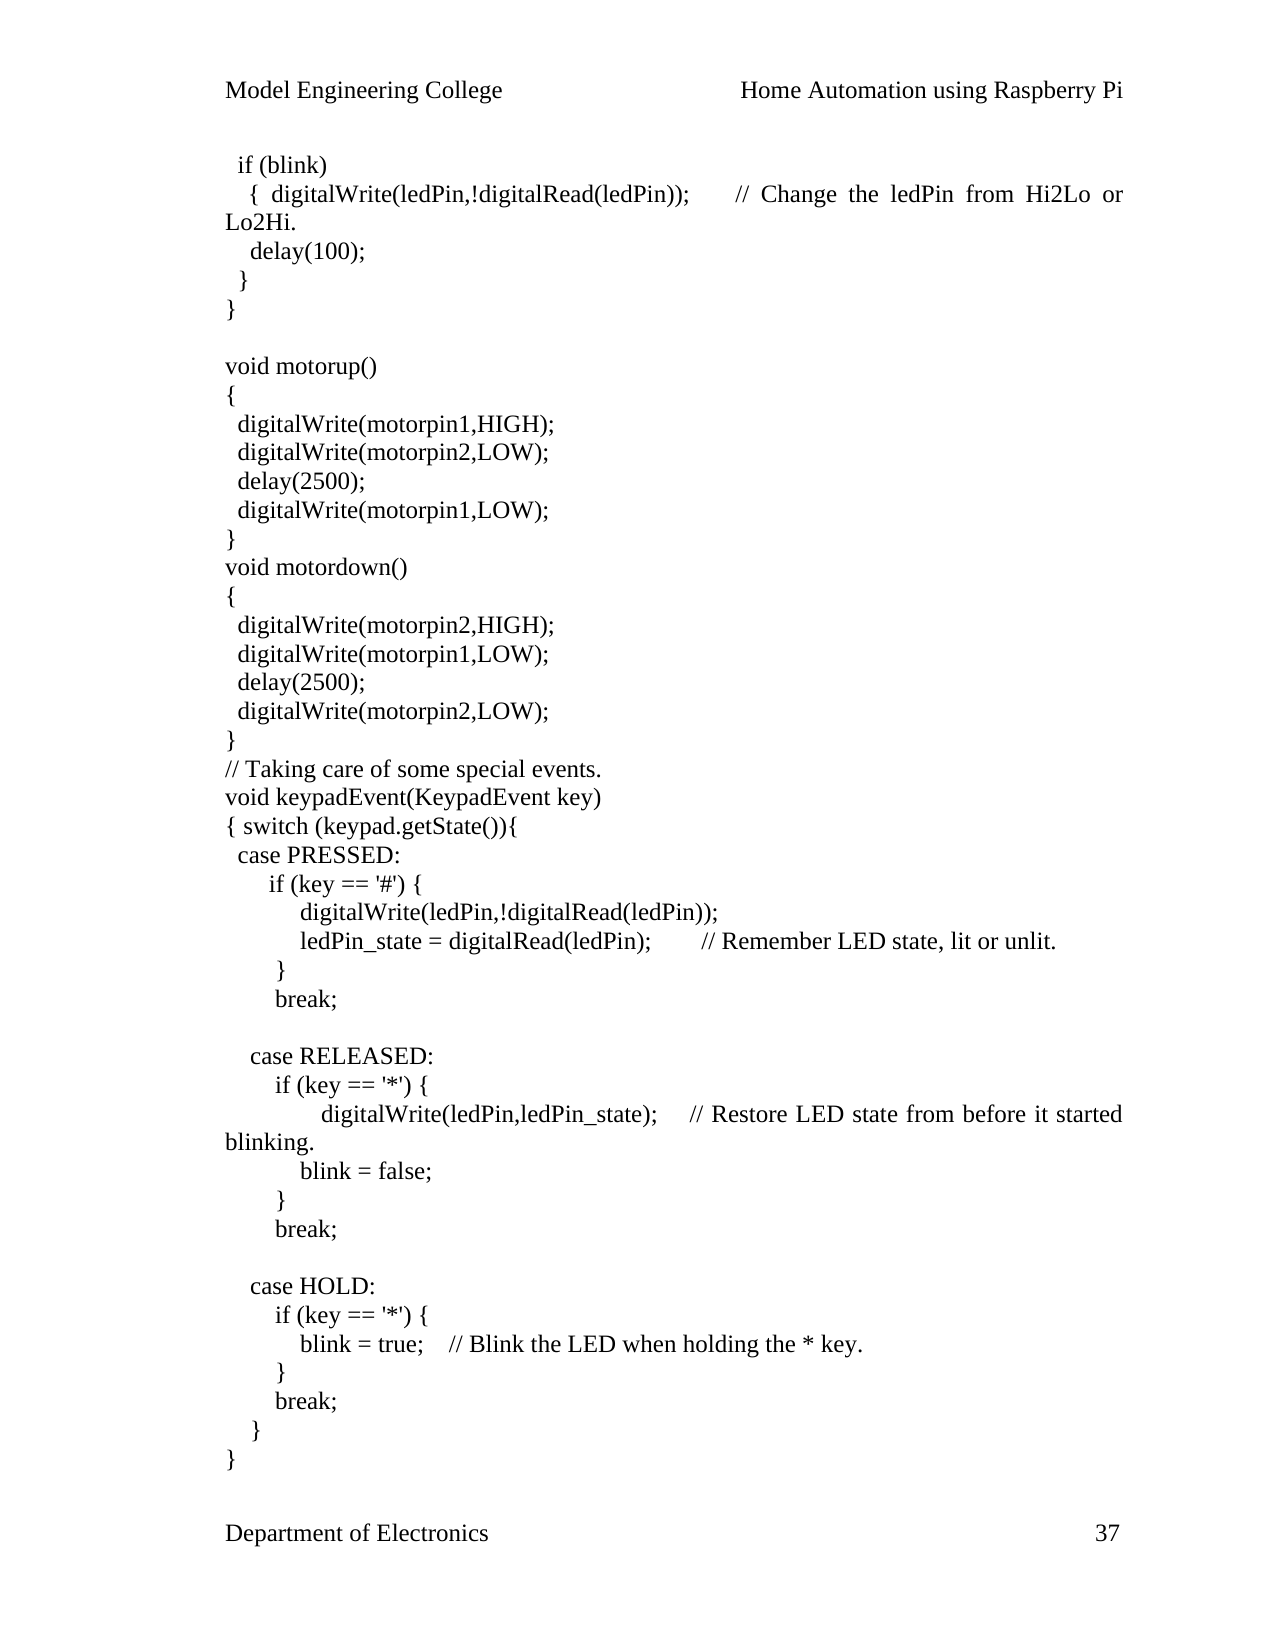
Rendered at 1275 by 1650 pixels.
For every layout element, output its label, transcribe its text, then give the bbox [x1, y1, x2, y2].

text case HOLD: [225, 1271, 1125, 1300]
text { [225, 380, 1125, 409]
text { digitalWrite(ledPin,!digitalRead(ledPin)); // Change the ledPin from Hi2Lo or Lo2Hi. [225, 179, 1125, 236]
text digitalWrite(motorpin1,LOW); [225, 639, 1125, 667]
text digitalWrite(motorpin2,LOW); [225, 696, 1125, 725]
text } [225, 1185, 1125, 1214]
text delay(100); [225, 236, 1125, 265]
text // Taking care of some special events. [225, 754, 1125, 782]
text { switch (keypad.getState()){ [225, 811, 1125, 840]
text } [225, 1415, 1125, 1444]
text if (key == '#') { [225, 869, 1125, 897]
text } [225, 1357, 1125, 1386]
text case PRESSED: [225, 840, 1125, 869]
text } [225, 294, 1125, 322]
text } [225, 265, 1125, 294]
text } [225, 524, 1125, 552]
text if (key == '*') { [225, 1070, 1125, 1099]
text blink = true; // Blink the LED when holding the * key. [225, 1329, 1125, 1357]
text delay(2500); [225, 667, 1125, 696]
text digitalWrite(motorpin2,HIGH); [225, 610, 1125, 639]
text void motorup() [225, 351, 1125, 380]
text void motordown() [225, 552, 1125, 581]
text break; [225, 1214, 1125, 1242]
text break; [225, 984, 1125, 1012]
text blink = false; [225, 1156, 1125, 1185]
text digitalWrite(ledPin,ledPin_state); // Restore LED state from before it started blinking. [225, 1099, 1125, 1156]
text { [225, 581, 1125, 610]
text } [225, 1444, 1125, 1472]
text void keypadEvent(KeypadEvent key) [225, 782, 1125, 811]
text digitalWrite(motorpin1,HIGH); [225, 409, 1125, 437]
text digitalWrite(ledPin,!digitalRead(ledPin)); [225, 897, 1125, 926]
text ledPin_state = digitalRead(ledPin); // Remember LED state, lit or unlit. [225, 926, 1125, 955]
text case RELEASED: [225, 1041, 1125, 1070]
text digitalWrite(motorpin1,LOW); [225, 495, 1125, 524]
text delay(2500); [225, 466, 1125, 495]
text break; [225, 1386, 1125, 1415]
text } [225, 955, 1125, 984]
text if (blink) [225, 150, 1125, 179]
text digitalWrite(motorpin2,LOW); [225, 437, 1125, 466]
text } [225, 725, 1125, 754]
text if (key == '*') { [225, 1300, 1125, 1329]
